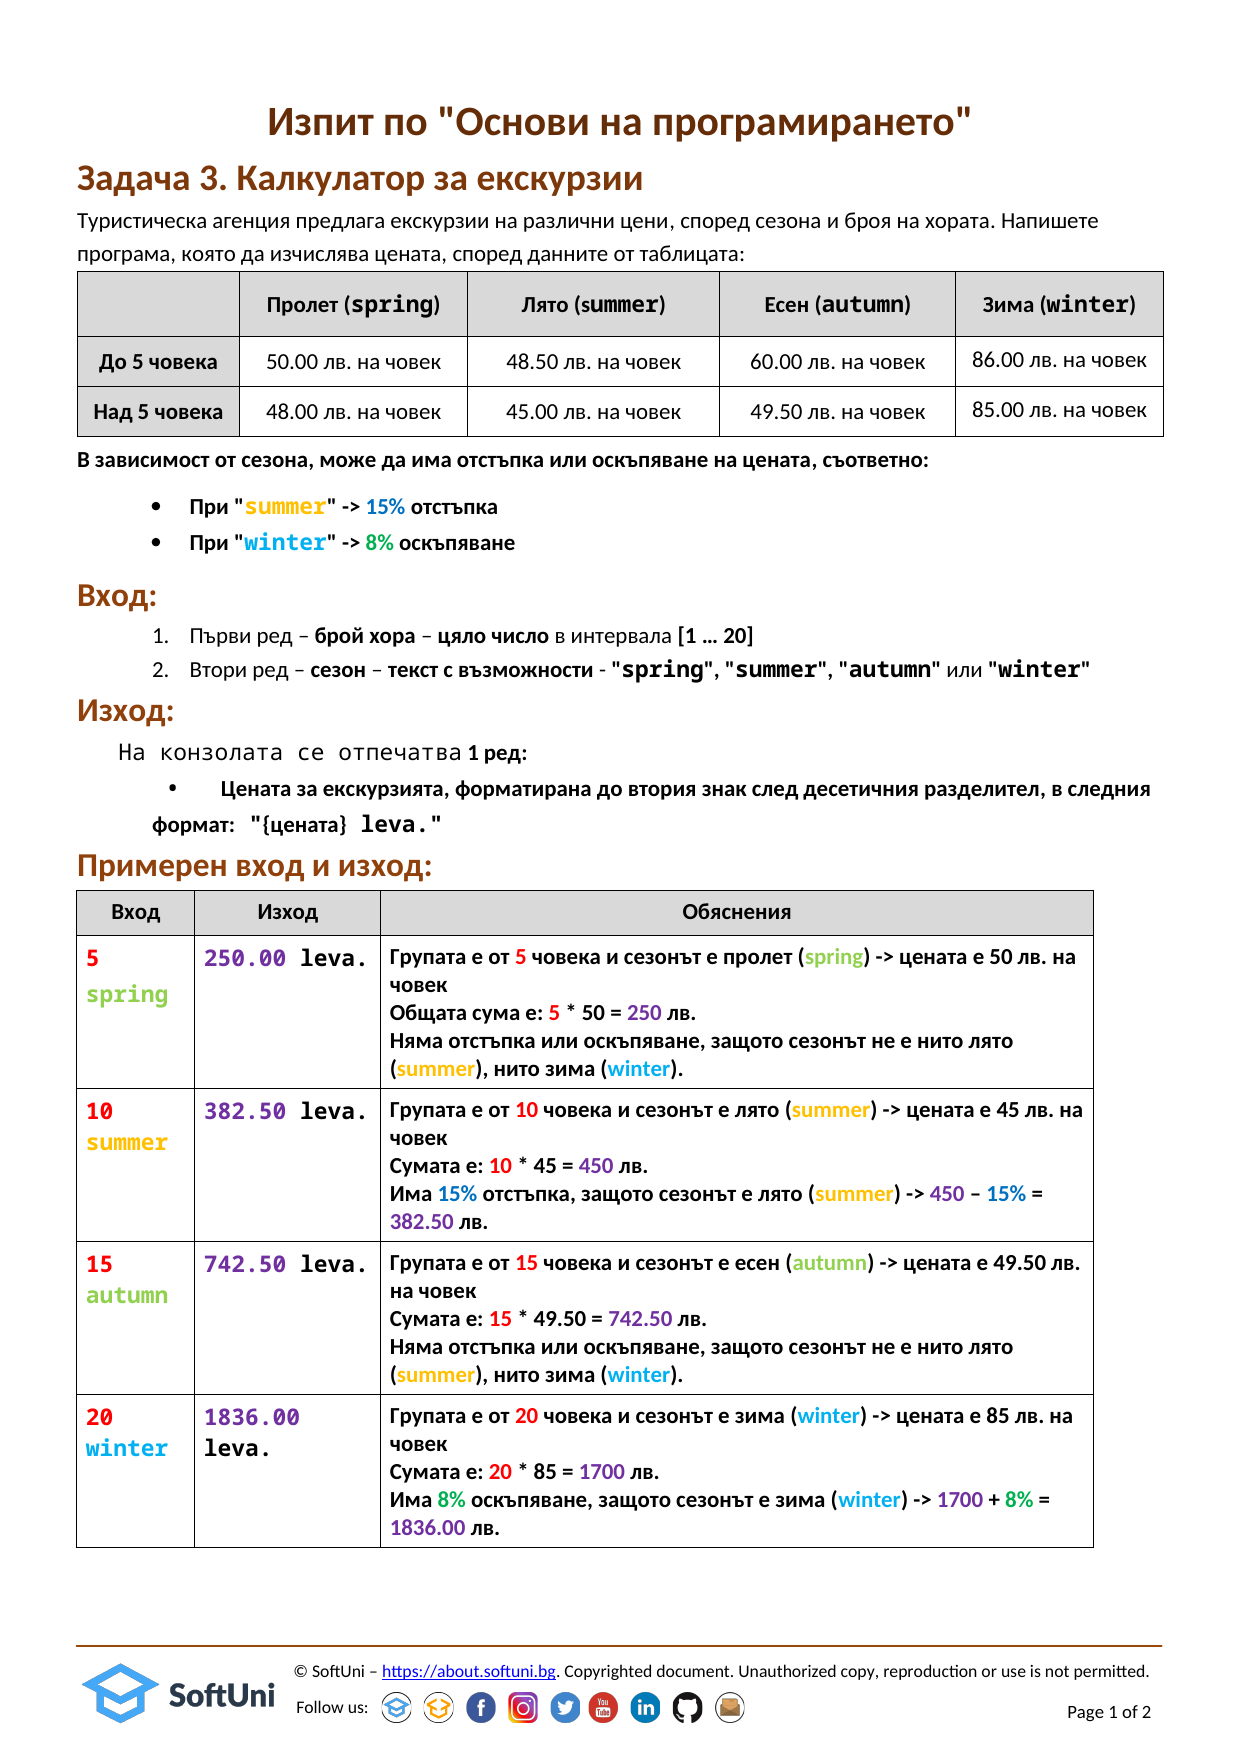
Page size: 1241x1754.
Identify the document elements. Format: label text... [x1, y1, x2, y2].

picture [630, 1692, 639, 1701]
text В зависимост от сезона, може да има отстъпка или оскъпяване на цената, съответно: [77, 445, 1163, 473]
text Туристическа агенция предлага екскурзии на различни цени, според сезона и броя на хората. Напишете програма, която да изчислява цената, според данните от таблицата: [77, 207, 1163, 267]
subtitle Задача 3. Калкулатор за екскурзии [77, 154, 1163, 200]
table_header Пролет (spring) [240, 272, 467, 336]
table_header Изход [195, 891, 380, 935]
table_header Зима (winter) [956, 272, 1163, 336]
text • Цената за екскурзията, форматирана до втория знак след десетичния разделител, в следния формат: "{цената} leva." [152, 772, 1163, 839]
picture [381, 1692, 412, 1723]
picture [652, 1716, 660, 1723]
table_cell 742.50 leva. [195, 1242, 380, 1394]
table_cell Групата е от 5 човека и сезонът е пролет (spring) -> цената е 50 лв. на човек Общата сума е: 5 * 50 = 250 лв. Няма отстъпка или оскъпяване, защото сезонът не е нито лято (summer), нито зима (winter). [381, 936, 1093, 1088]
table_cell 1836.00 leva. [195, 1395, 380, 1547]
table_cell Над 5 човека [78, 387, 239, 436]
picture [423, 1692, 454, 1723]
table_cell 5 spring [77, 936, 194, 1088]
picture [630, 1714, 639, 1723]
table_cell Групата е от 20 човека и сезонът е зима (winter) -> цената е 85 лв. на човек Сумата е: 20 * 85 = 1700 лв. Има 8% оскъпяване, защото сезонът е зима (winter) -> 1700 + 8% = 1836.00 лв. [381, 1395, 1093, 1547]
picture [550, 1692, 580, 1723]
table_cell 382.50 leva. [195, 1089, 380, 1241]
table_header Обяснения [381, 891, 1093, 935]
table_cell 15 autumn [77, 1242, 194, 1394]
table_cell 85.00 лв. на човек [956, 387, 1163, 436]
picture [75, 1658, 281, 1729]
list При "winter" -> 8% оскъпяване [152, 526, 1163, 557]
picture [715, 1692, 745, 1723]
list Първи ред – брой хора – цяло число в интервала [1 … 20] [152, 621, 1163, 649]
table_cell 86.00 лв. на човек [956, 337, 1163, 386]
table_cell 10 summer [77, 1089, 194, 1241]
table_cell 48.50 лв. на човек [468, 337, 719, 386]
table_cell 50.00 лв. на човек [240, 337, 467, 386]
table_cell 45.00 лв. на човек [468, 387, 719, 436]
subtitle Изпит по "Основи на програмирането" [77, 95, 1163, 146]
table_cell 48.00 лв. на човек [240, 387, 467, 436]
table_header [78, 272, 239, 336]
picture [508, 1692, 538, 1723]
text На конзолата се отпечатва 1 ред: [77, 736, 1163, 767]
subtitle Примерен вход и изход: [77, 843, 1163, 884]
table_header Лято (summer) [468, 272, 719, 336]
picture [644, 1705, 654, 1714]
picture [588, 1692, 618, 1723]
table_cell 60.00 лв. на човек [720, 337, 955, 386]
table_cell 20 winter [77, 1395, 194, 1547]
subtitle Изход: [77, 689, 1163, 730]
table_header Есен (autumn) [720, 272, 955, 336]
table_cell 250.00 leva. [195, 936, 380, 1088]
picture [466, 1692, 496, 1723]
list При "summer" -> 15% отстъпка [152, 490, 1163, 521]
list Втори ред – сезон – текст с възможности - "spring", "summer", "autumn" или "winter" [152, 653, 1163, 684]
picture [652, 1692, 660, 1699]
subtitle Вход: [77, 574, 1163, 615]
table_header Вход [77, 891, 194, 935]
table_cell До 5 човека [78, 337, 239, 386]
table_cell 49.50 лв. на човек [720, 387, 955, 436]
picture [672, 1692, 703, 1723]
